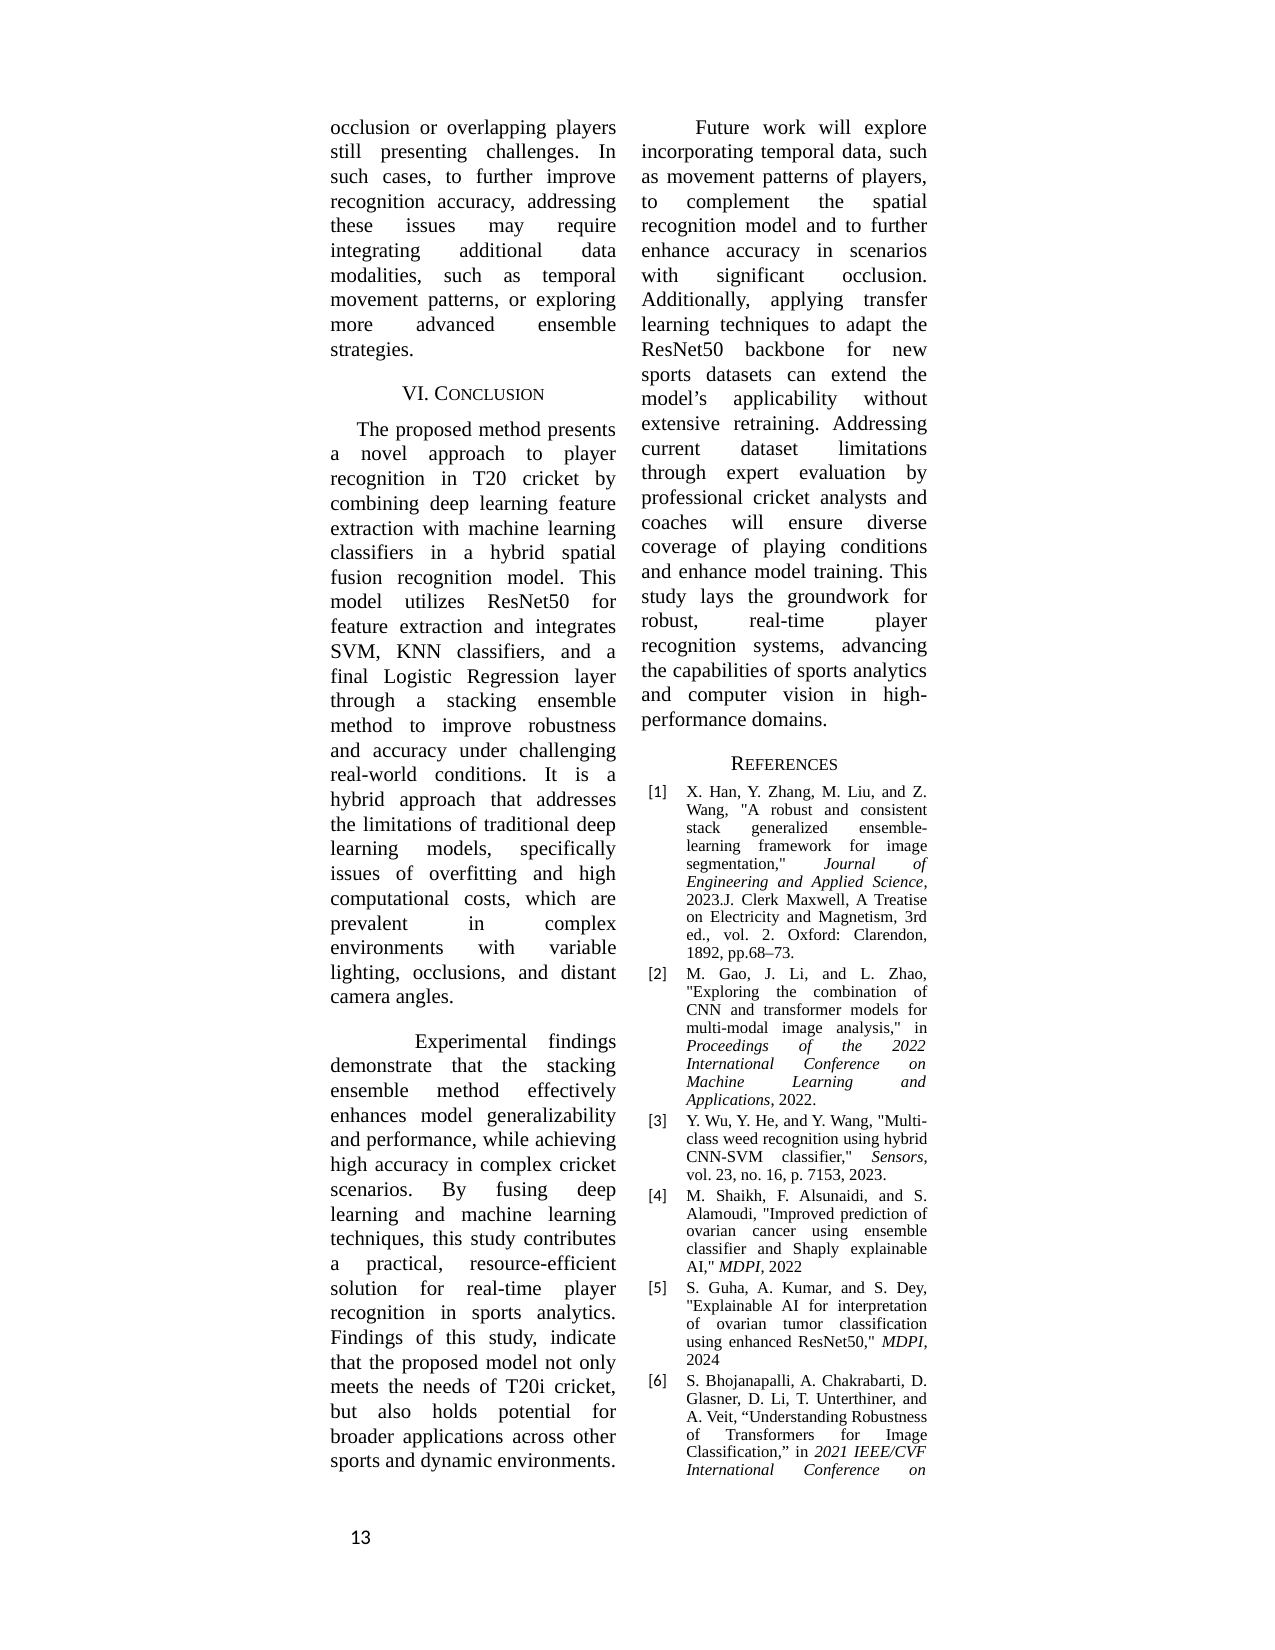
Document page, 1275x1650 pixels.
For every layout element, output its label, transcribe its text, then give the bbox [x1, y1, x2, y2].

list S. Guha, A. Kumar, and S. Dey, "Explainable AI for interpretation of ovarian tumor classification using enhanced ResNet50," MDPI, 2024 [648, 1278, 927, 1368]
list M. Shaikh, F. Alsunaidi, and S. Alamoudi, "Improved prediction of ovarian cancer using ensemble classifier and Shaply explainable AI," MDPI, 2022 [648, 1186, 927, 1276]
list Y. Wu, Y. He, and Y. Wang, "Multi-class weed recognition using hybrid CNN-SVM classifier," Sensors, vol. 23, no. 16, p. 7153, 2023. [648, 1111, 927, 1184]
text Future work will explore incorporating temporal data, such as movement patterns of players, to complement the spatial recognition model and to further enhance accuracy in scenarios with significant occlusion. Additionally, applying transfer learning techniques to adapt the ResNet50 backbone for new sports datasets can extend the model’s applicability without extensive retraining. Addressing current dataset limitations through expert evaluation by professional cricket analysts and coaches will ensure diverse coverage of playing conditions and enhance model training. This study lays the groundwork for robust, real-time player recognition systems, advancing the capabilities of sports analytics and computer vision in high-performance domains. [641, 114, 927, 731]
text Experimental findings demonstrate that the stacking ensemble method effectively enhances model generalizability and performance, while achieving high accuracy in complex cricket scenarios. By fusing deep learning and machine learning techniques, this study contributes a practical, resource-efficient solution for real-time player recognition in sports analytics. Findings of this study, indicate that the proposed model not only meets the needs of T20i cricket, but also holds potential for broader applications across other sports and dynamic environments. [330, 1029, 616, 1472]
list X. Han, Y. Zhang, M. Liu, and Z. Wang, "A robust and consistent stack generalized ensemble-learning framework for image segmentation," Journal of Engineering and Applied Science, 2023.J. Clerk Maxwell, A Treatise on Electricity and Magnetism, 3rd ed., vol. 2. Oxford: Clarendon, 1892, pp.68–73. [648, 782, 927, 962]
text The proposed method presents a novel approach to player recognition in T20 cricket by combining deep learning feature extraction with machine learning classifiers in a hybrid spatial fusion recognition model. This model utilizes ResNet50 for feature extraction and integrates SVM, KNN classifiers, and a final Logistic Regression layer through a stacking ensemble method to improve robustness and accuracy under challenging real-world conditions. It is a hybrid approach that addresses the limitations of traditional deep learning models, specifically issues of overfitting and high computational costs, which are prevalent in complex environments with variable lighting, occlusions, and distant camera angles. [330, 417, 616, 1008]
subtitle VI. CONCLUSION [330, 381, 616, 405]
list M. Gao, J. Li, and L. Zhao, "Exploring the combination of CNN and transformer models for multi-modal image analysis," in Proceedings of the 2022 International Conference on Machine Learning and Applications, 2022. [648, 965, 927, 1109]
subtitle REFERENCES [641, 751, 927, 775]
